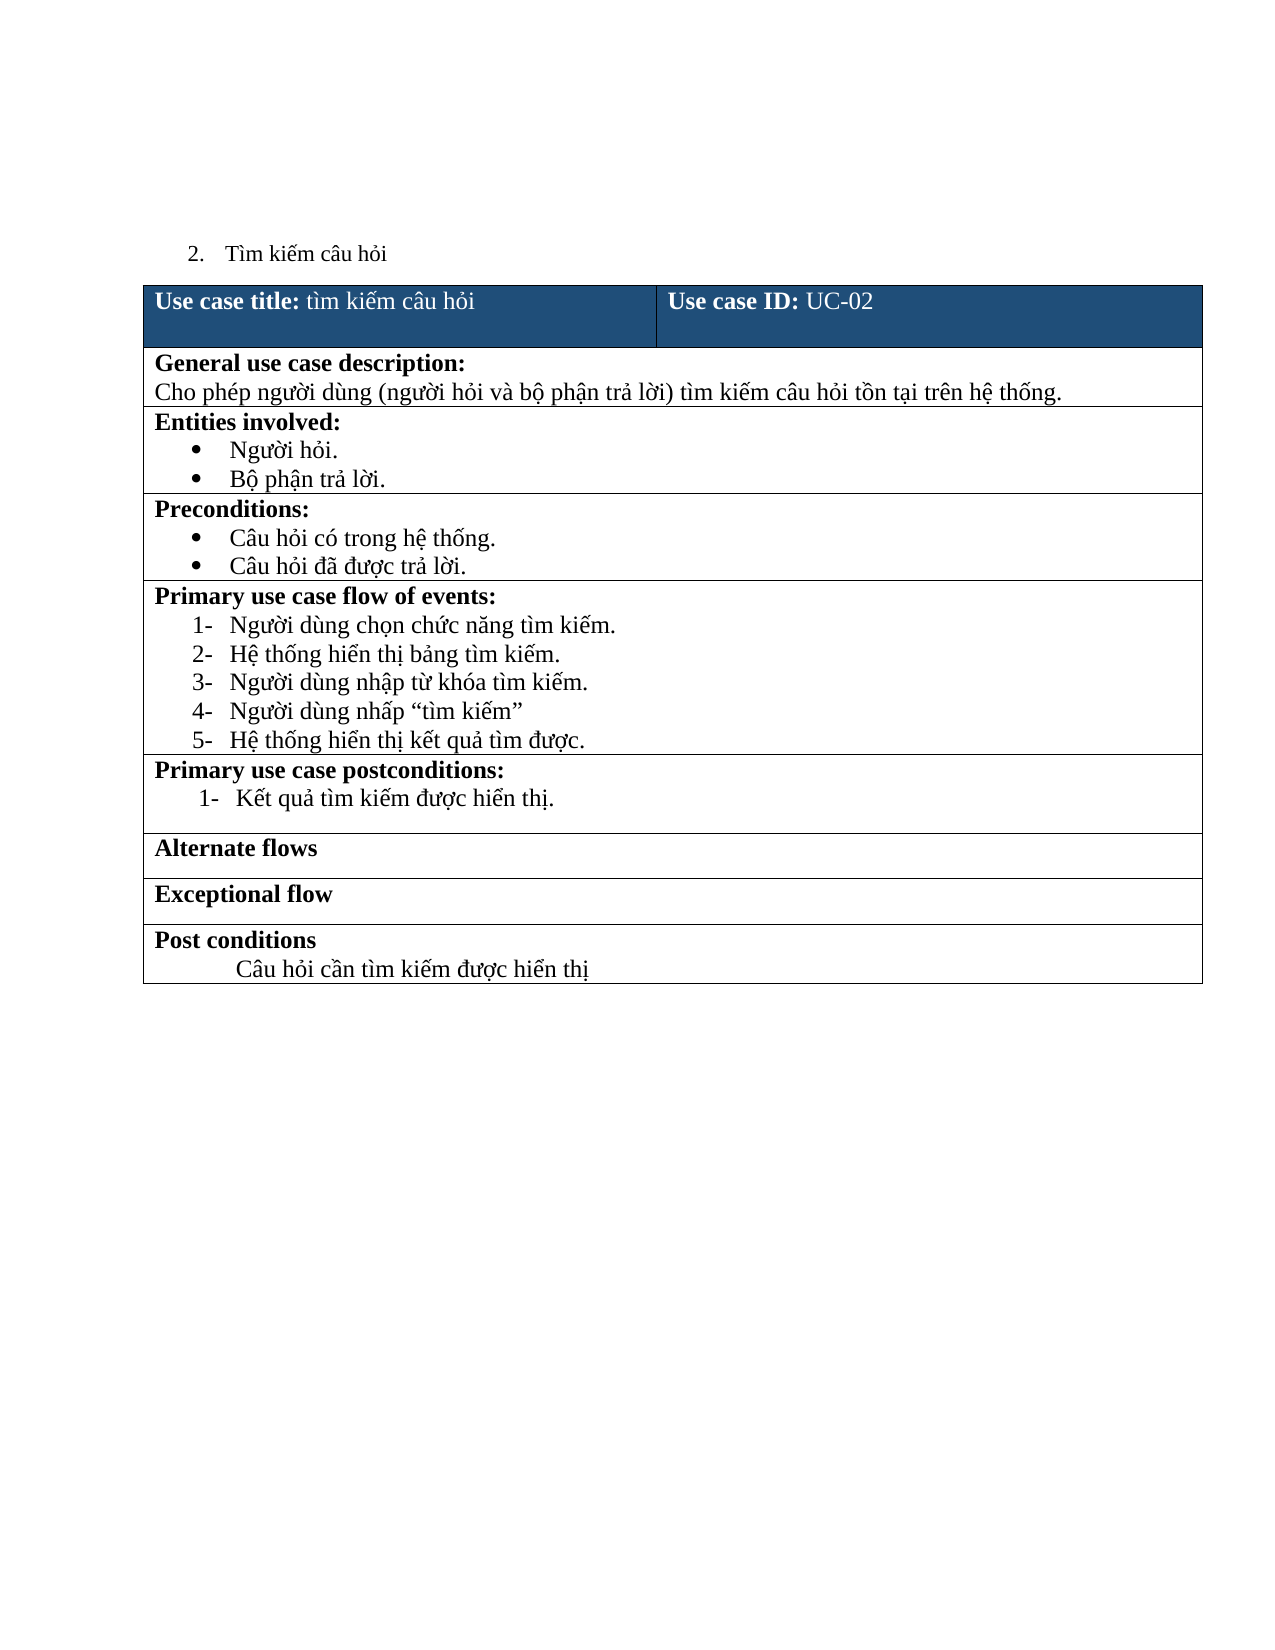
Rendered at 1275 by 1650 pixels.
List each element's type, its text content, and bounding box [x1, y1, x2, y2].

table_cell Post conditions Câu hỏi cần tìm kiếm được hiển thị [144, 925, 1202, 983]
table_cell Alternate flows [144, 834, 1202, 878]
table_cell Exceptional flow [144, 879, 1202, 924]
table_header Use case title: tìm kiếm câu hỏi [144, 286, 656, 347]
table_cell Primary use case flow of events: Người dùng chọn chức năng tìm kiếm. Hệ thống hiển thị bảng tìm kiếm. Người dùng nhập từ khóa tìm kiếm. Người dùng nhấp “tìm kiếm” Hệ thống hiển thị kết quả tìm được. [144, 581, 1202, 754]
table_cell Primary use case postconditions: Kết quả tìm kiếm được hiển thị. [144, 755, 1202, 832]
table_cell Preconditions: Câu hỏi có trong hệ thống. Câu hỏi đã được trả lời. [144, 494, 1202, 580]
list Tìm kiếm câu hỏi [187, 240, 1125, 267]
table_cell General use case description: Cho phép người dùng (người hỏi và bộ phận trả lời) tìm kiếm câu hỏi tồn tại trên hệ thống. [144, 348, 1202, 406]
table_cell Entities involved: Người hỏi. Bộ phận trả lời. [144, 407, 1202, 493]
table_header Use case ID: UC-02 [657, 286, 1202, 347]
